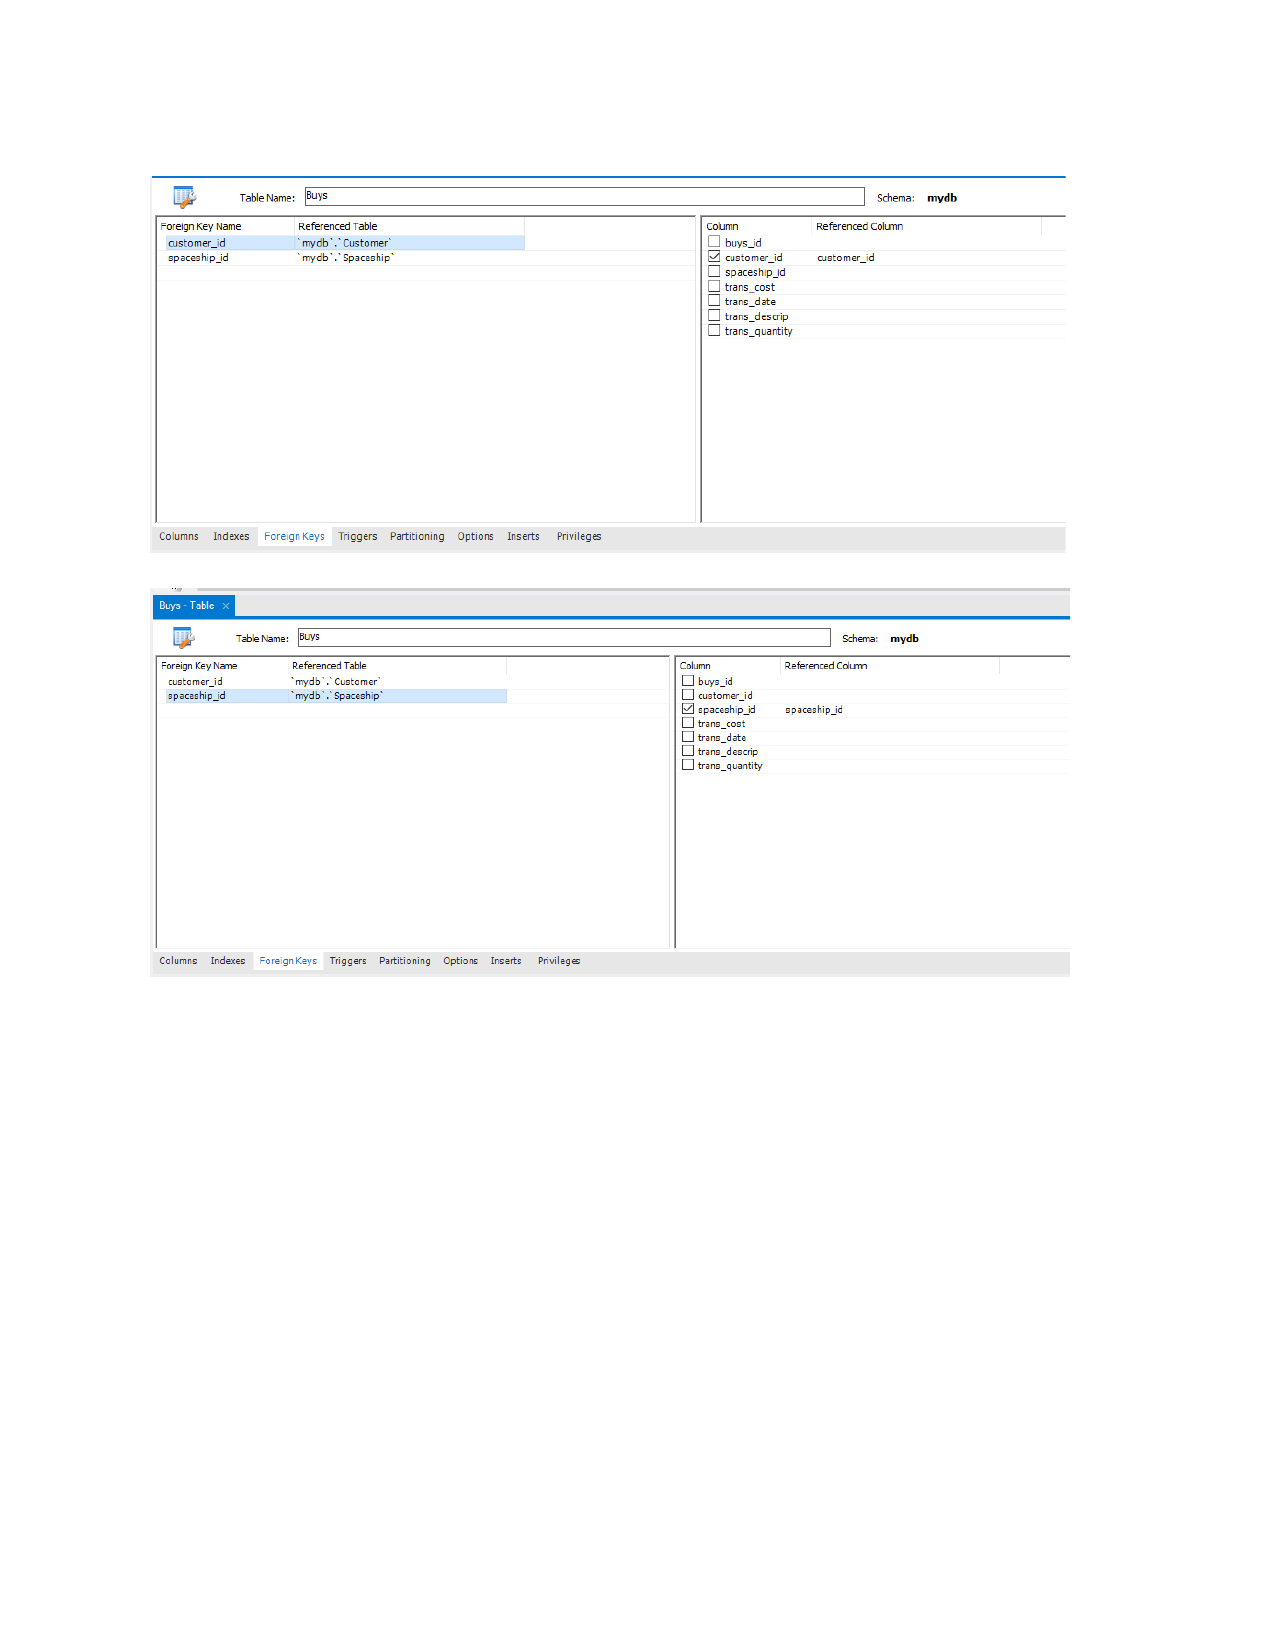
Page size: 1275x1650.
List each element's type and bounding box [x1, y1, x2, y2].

picture [150, 176, 1066, 553]
picture [150, 588, 1071, 977]
